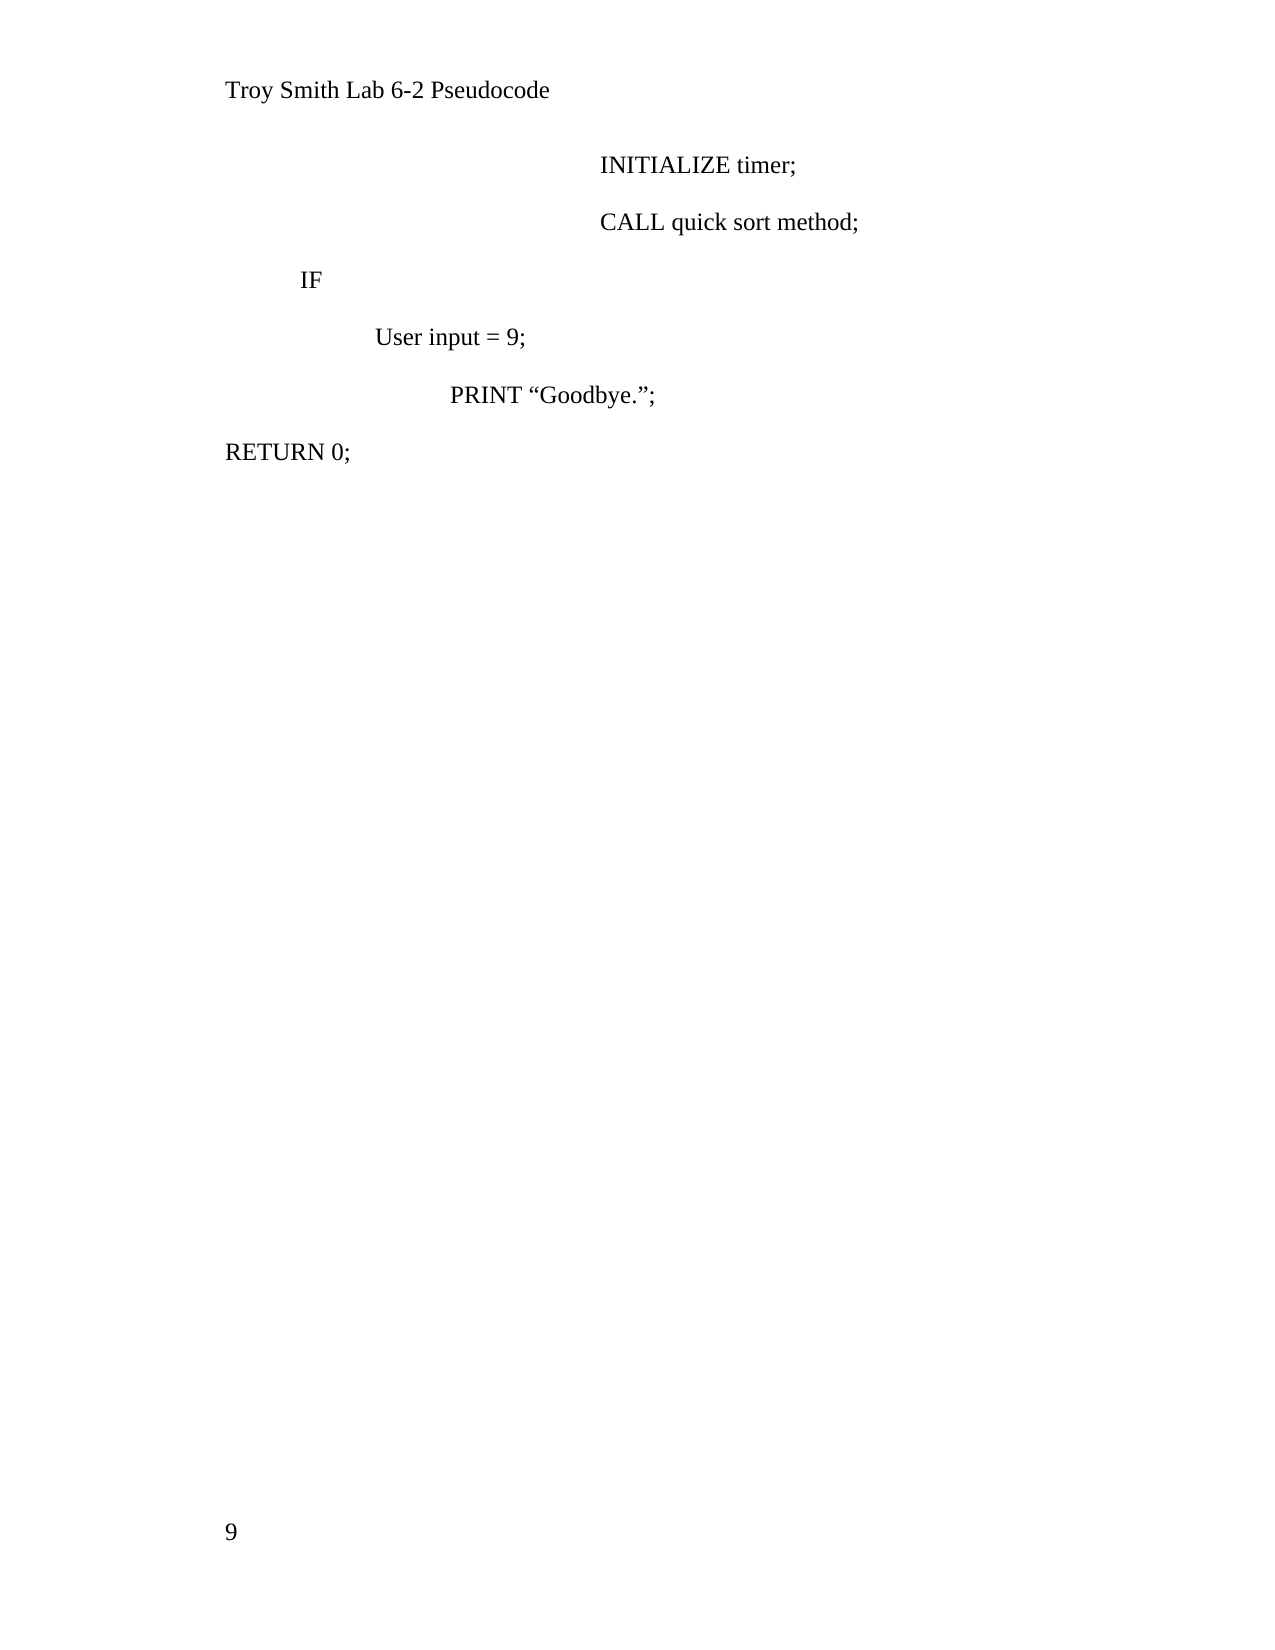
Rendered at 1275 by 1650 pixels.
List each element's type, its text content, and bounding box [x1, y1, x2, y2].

text CALL quick sort method; [150, 207, 1125, 236]
text IF [150, 265, 1125, 294]
text INITIALIZE timer; [150, 150, 1125, 179]
text PRINT “Goodbye.”; [150, 380, 1125, 409]
text RETURN 0; [150, 437, 1125, 466]
text User input = 9; [150, 322, 1125, 351]
